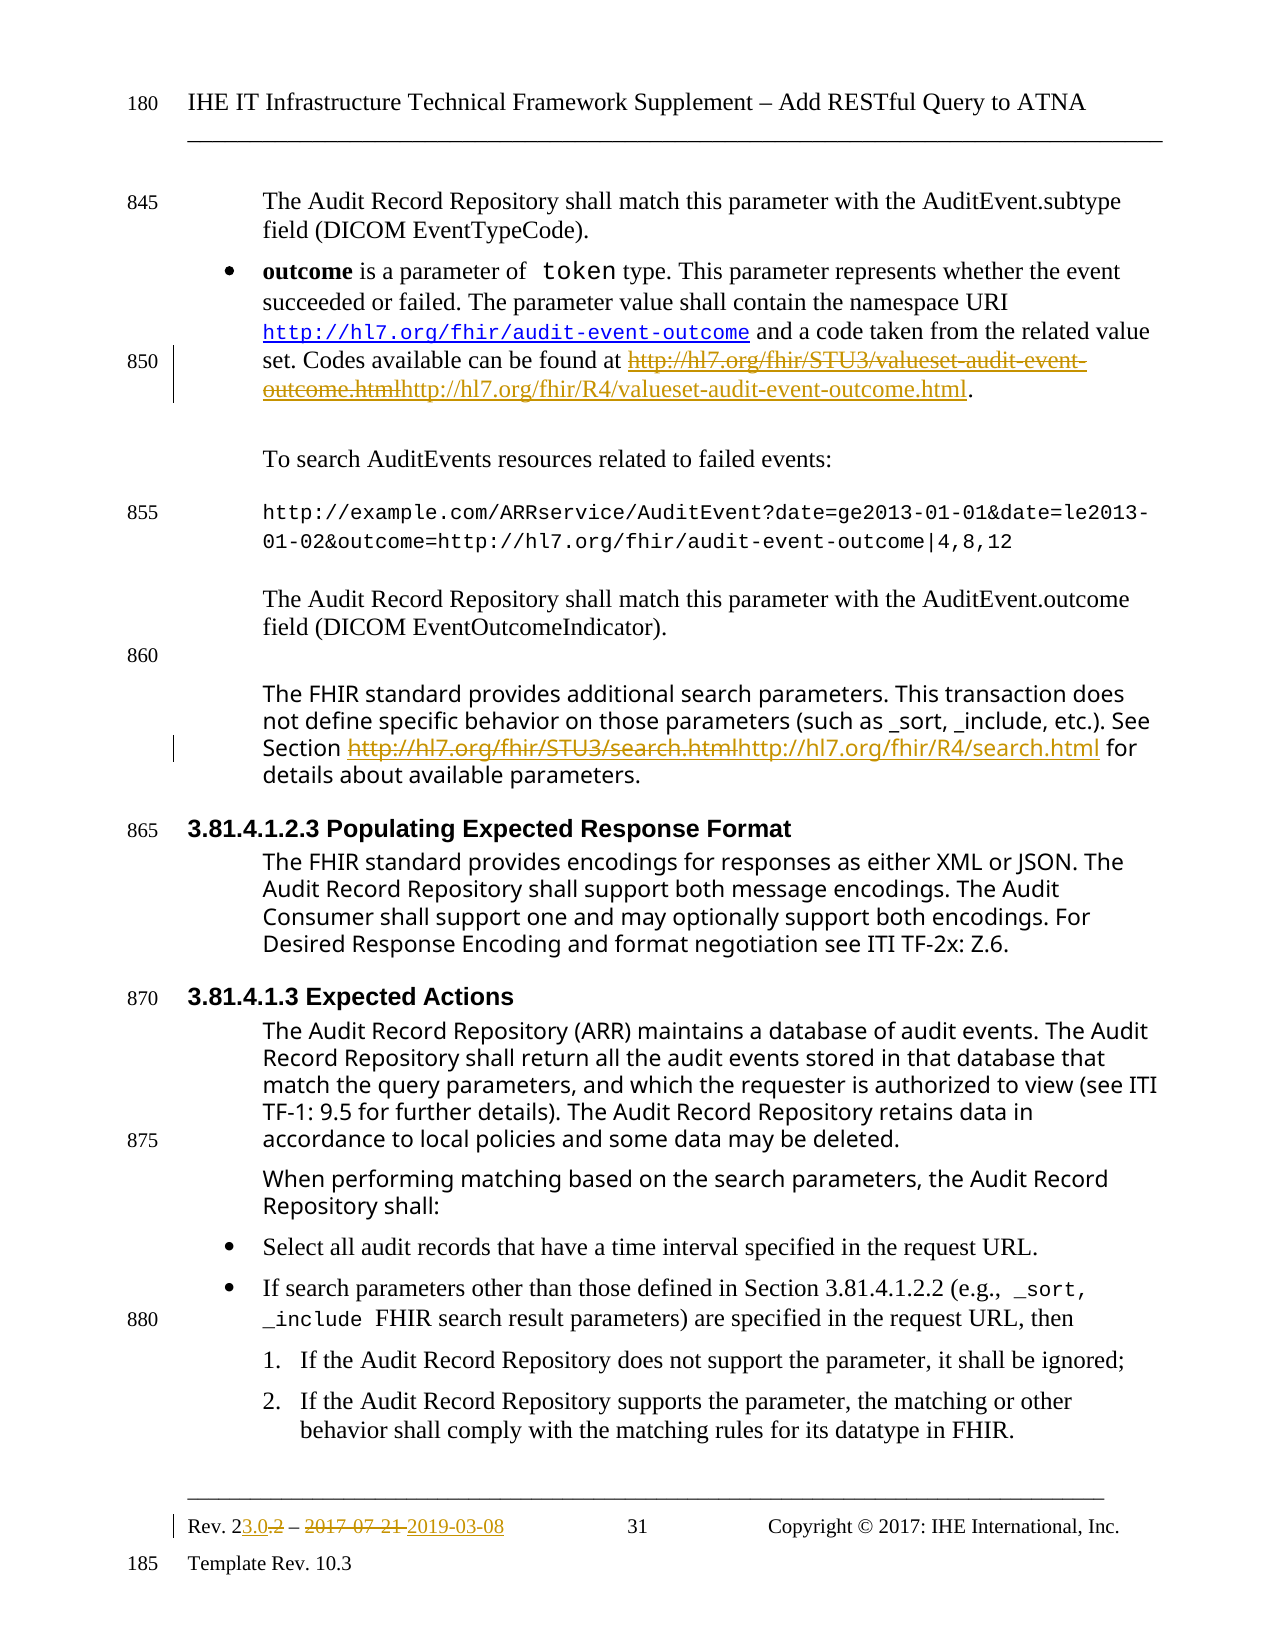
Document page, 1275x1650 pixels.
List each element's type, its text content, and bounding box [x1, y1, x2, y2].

text The FHIR standard provides encodings for responses as either XML or JSON. The Audit Record Repository shall support both message encodings. The Audit Consumer shall support one and may optionally support both encodings. For Desired Response Encoding and format negotiation see ITI TF-2x: Z.6. [262, 849, 1162, 957]
list To search AuditEvents resources related to failed events: [262, 444, 1162, 473]
list If the Audit Record Repository does not support the parameter, it shall be ignored; [262, 1345, 1162, 1374]
list outcome is a parameter of token type. This parameter represents whether the event succeeded or failed. The parameter value shall contain the namespace URI http://hl7.org/fhir/audit-event-outcome and a code taken from the related value set. Codes available can be found at . [225, 256, 1162, 403]
subtitle 3.81.4.1.3 Expected Actions [187, 982, 1162, 1011]
list Select all audit records that have a time interval specified in the request URL. [225, 1232, 1162, 1261]
list http://example.com/ARRservice/AuditEvent?date=ge2013-01-01&date=le2013-01-02&outcome=http://hl7.org/fhir/audit-event-outcome|4,8,12 [262, 502, 1162, 555]
list If search parameters other than those defined in Section 3.81.4.1.2.2 (e.g., _sort, _include FHIR search result parameters) are specified in the request URL, then [225, 1273, 1162, 1332]
list The Audit Record Repository shall match this parameter with the AuditEvent.outcome field (DICOM EventOutcomeIndicator). [262, 584, 1162, 641]
text The FHIR standard provides additional search parameters. This transaction does not define specific behavior on those parameters (such as _sort, _include, etc.). See Section for details about available parameters. [262, 681, 1162, 789]
text When performing matching based on the search parameters, the Audit Record Repository shall: [262, 1165, 1162, 1219]
list The Audit Record Repository shall match this parameter with the AuditEvent.subtype field (DICOM EventTypeCode). [262, 186, 1162, 244]
list If the Audit Record Repository supports the parameter, the matching or other behavior shall comply with the matching rules for its datatype in FHIR. [262, 1386, 1162, 1444]
text The Audit Record Repository (ARR) maintains a database of audit events. The Audit Record Repository shall return all the audit events stored in that database that match the query parameters, and which the requester is authorized to view (see ITI TF-1: 9.5 for further details). The Audit Record Repository retains data in accordance to local policies and some data may be deleted. [262, 1017, 1162, 1153]
subtitle 3.81.4.1.2.3 Populating Expected Response Format [187, 814, 1162, 843]
